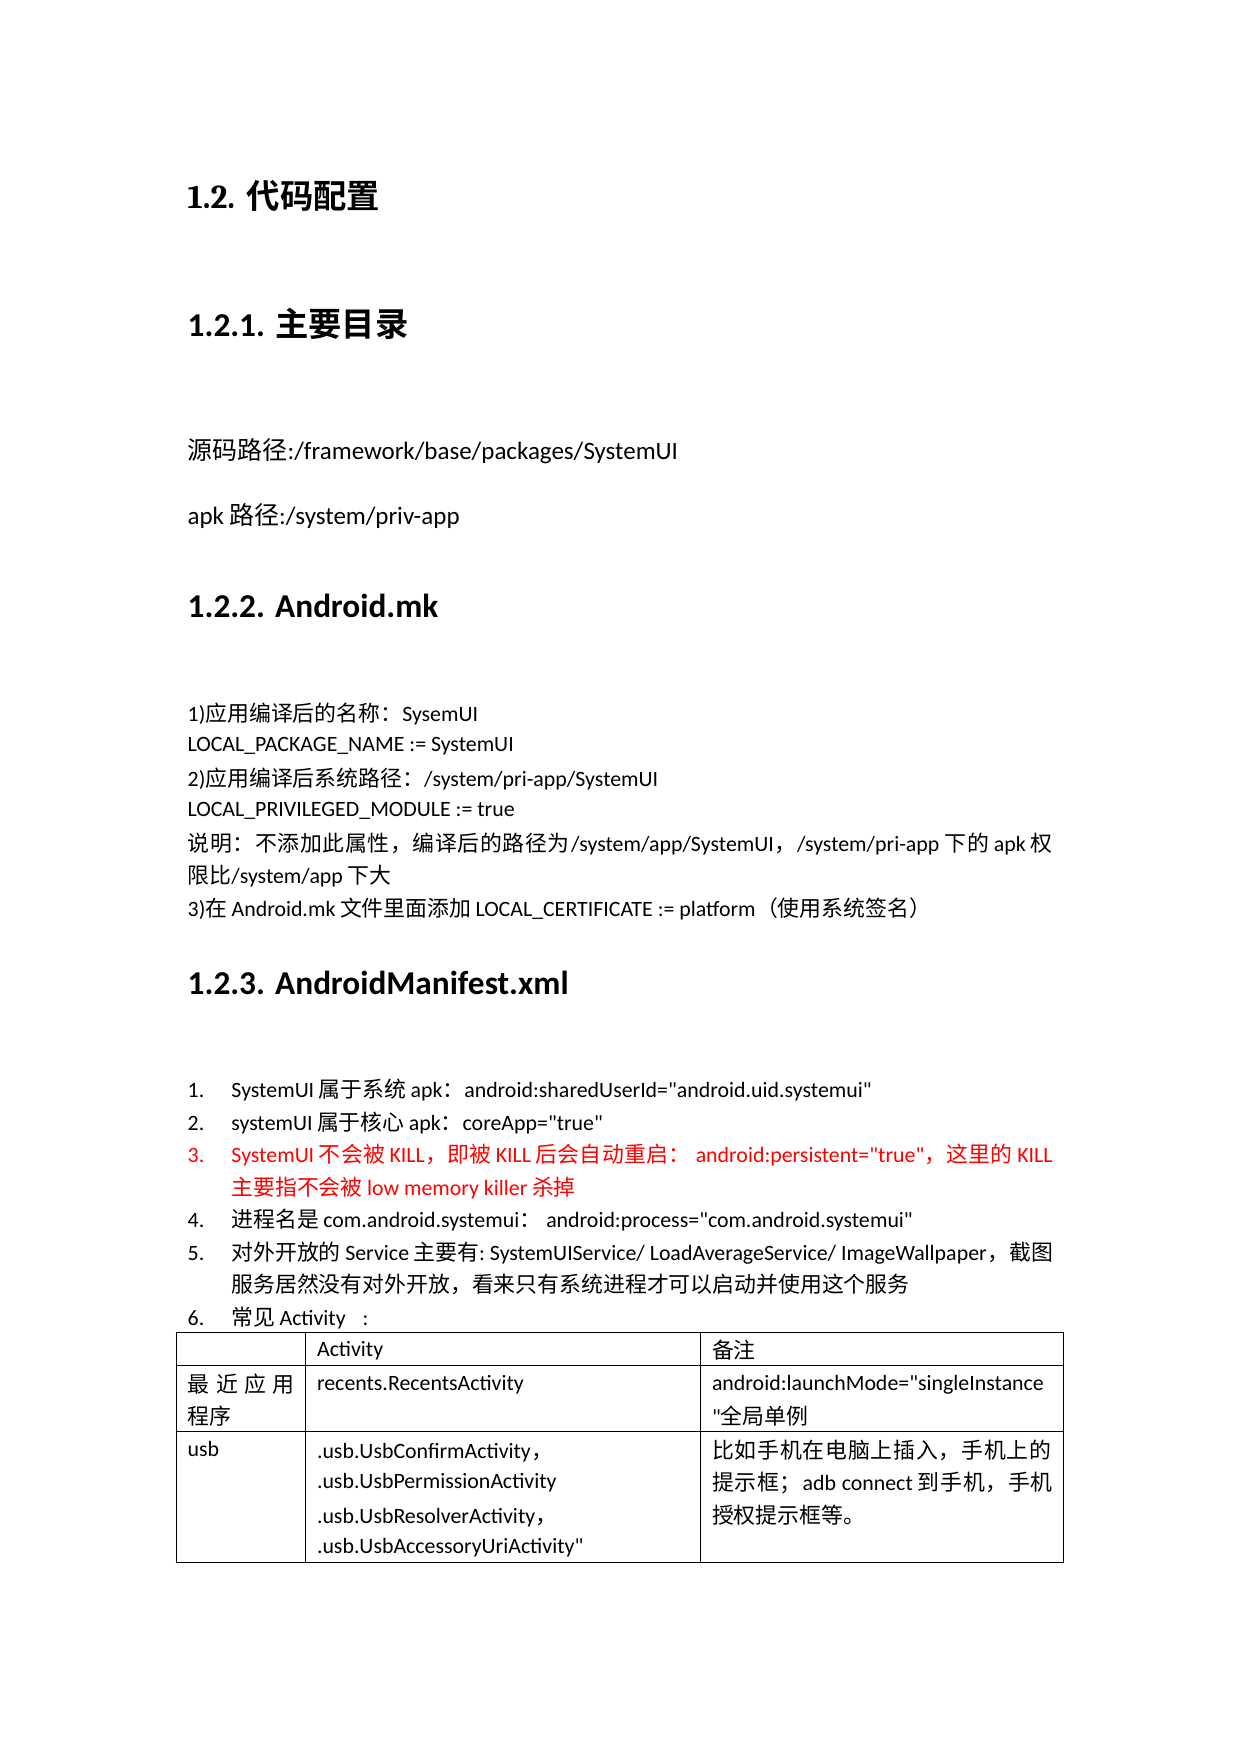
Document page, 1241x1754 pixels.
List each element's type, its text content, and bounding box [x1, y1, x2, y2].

text 源码路径:/framework/base/packages/SystemUI [187, 416, 1053, 481]
subtitle AndroidManifest.xml [187, 950, 1053, 1015]
text LOCAL_PACKAGE_NAME := SystemUI [187, 728, 1053, 760]
text 2)应用编译后系统路径：/system/pri-app/SystemUI [187, 760, 1053, 793]
subtitle Android.mk [187, 573, 1053, 638]
list 进程名是com.android.systemui： android:process="com.android.systemui" [187, 1202, 1053, 1234]
text 1)应用编译后的名称：SysemUI [187, 695, 1053, 728]
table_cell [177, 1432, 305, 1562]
list systemUI属于核心apk：coreApp="true" [187, 1104, 1053, 1137]
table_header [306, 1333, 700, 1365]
list SystemUI不会被KILL，即被KILL后会自动重启： android:persistent="true"，这里的KILL主要指不会被low memory killer杀掉 [187, 1137, 1053, 1202]
subtitle 代码配置 [187, 162, 1053, 227]
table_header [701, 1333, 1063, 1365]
list 对外开放的Service主要有: SystemUIService/ LoadAverageService/ ImageWallpaper，截图服务居然没有对外开放，看来只有系统进程才可以启动并使用这个服务 [187, 1234, 1053, 1299]
text 说明：不添加此属性，编译后的路径为/system/app/SystemUI，/system/pri-app下的apk权限比/system/app下大 [187, 825, 1053, 890]
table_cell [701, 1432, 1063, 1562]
list SystemUI属于系统apk：android:sharedUserId="android.uid.systemui" [187, 1072, 1053, 1104]
text LOCAL_PRIVILEGED_MODULE := true [187, 793, 1053, 825]
list 常见Activity : [187, 1299, 1053, 1332]
text apk路径:/system/priv-app [187, 481, 1053, 546]
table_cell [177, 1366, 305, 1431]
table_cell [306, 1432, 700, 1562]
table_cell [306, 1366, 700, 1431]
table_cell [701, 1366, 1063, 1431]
subtitle 主要目录 [187, 289, 1053, 354]
text 3)在Android.mk文件里面添加LOCAL_CERTIFICATE := platform（使用系统签名） [187, 890, 1053, 923]
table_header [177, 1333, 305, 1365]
